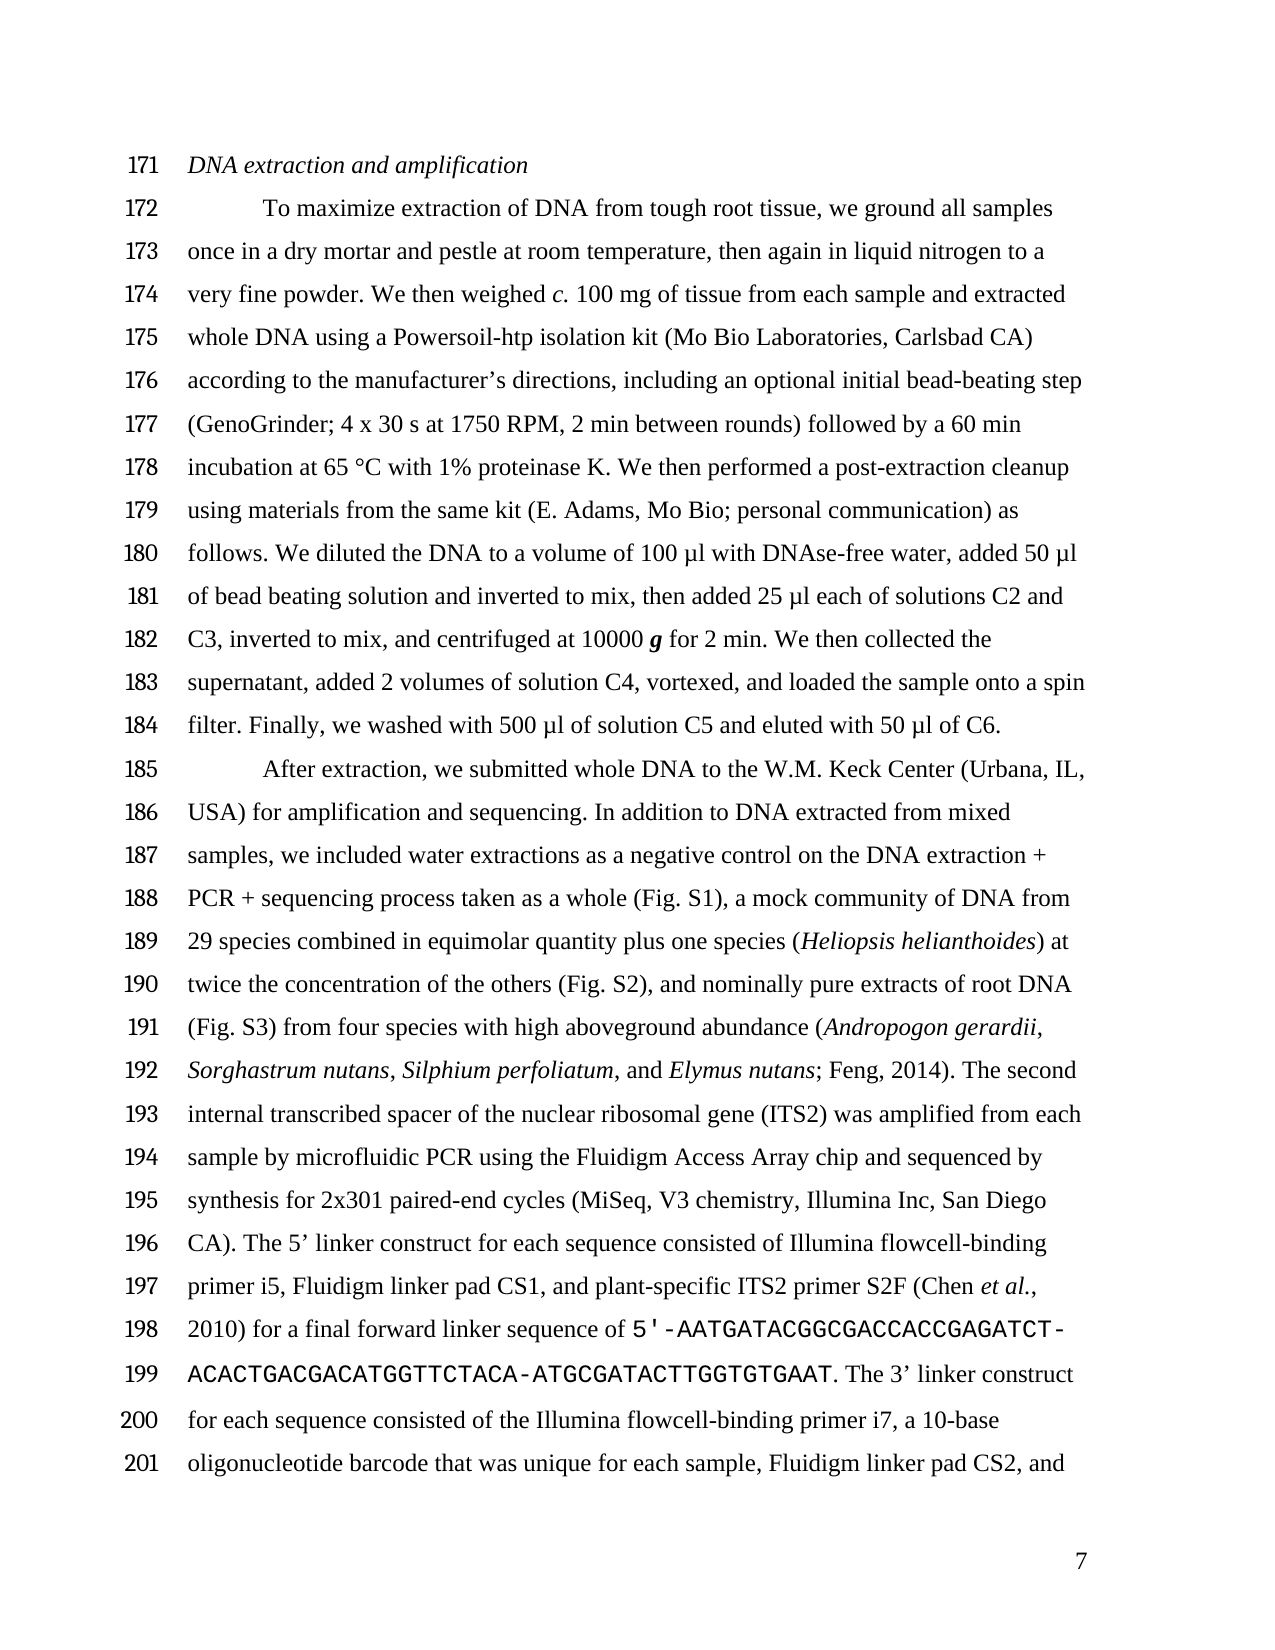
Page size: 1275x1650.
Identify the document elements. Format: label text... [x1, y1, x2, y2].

subtitle DNA extraction and amplification [187, 150, 1087, 179]
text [187, 754, 1087, 1477]
text To maximize extraction of DNA from tough root tissue, we ground all samples once in a dry mortar and pestle at room temperature, then again in liquid nitrogen to a very fine powder. We then weighed c. 100 mg of tissue from each sample and extracted whole DNA using a Powersoil-htp isolation kit (Mo Bio Laboratories, Carlsbad CA) according to the manufacturer’s directions, including an optional initial bead-beating step (GenoGrinder; 4 x 30 s at 1750 RPM, 2 min between rounds) followed by a 60 min incubation at 65 °C with 1% proteinase K. We then performed a post-extraction cleanup using materials from the same kit (E. Adams, Mo Bio; personal communication) as follows. We diluted the DNA to a volume of 100 µl with DNAse-free water, added 50 µl of bead beating solution and inverted to mix, then added 25 µl each of solutions C2 and C3, inverted to mix, and centrifuged at 10000 g for 2 min. We then collected the supernatant, added 2 volumes of solution C4, vortexed, and loaded the sample onto a spin filter. Finally, we washed with 500 µl of solution C5 and eluted with 50 µl of C6. [187, 193, 1087, 739]
